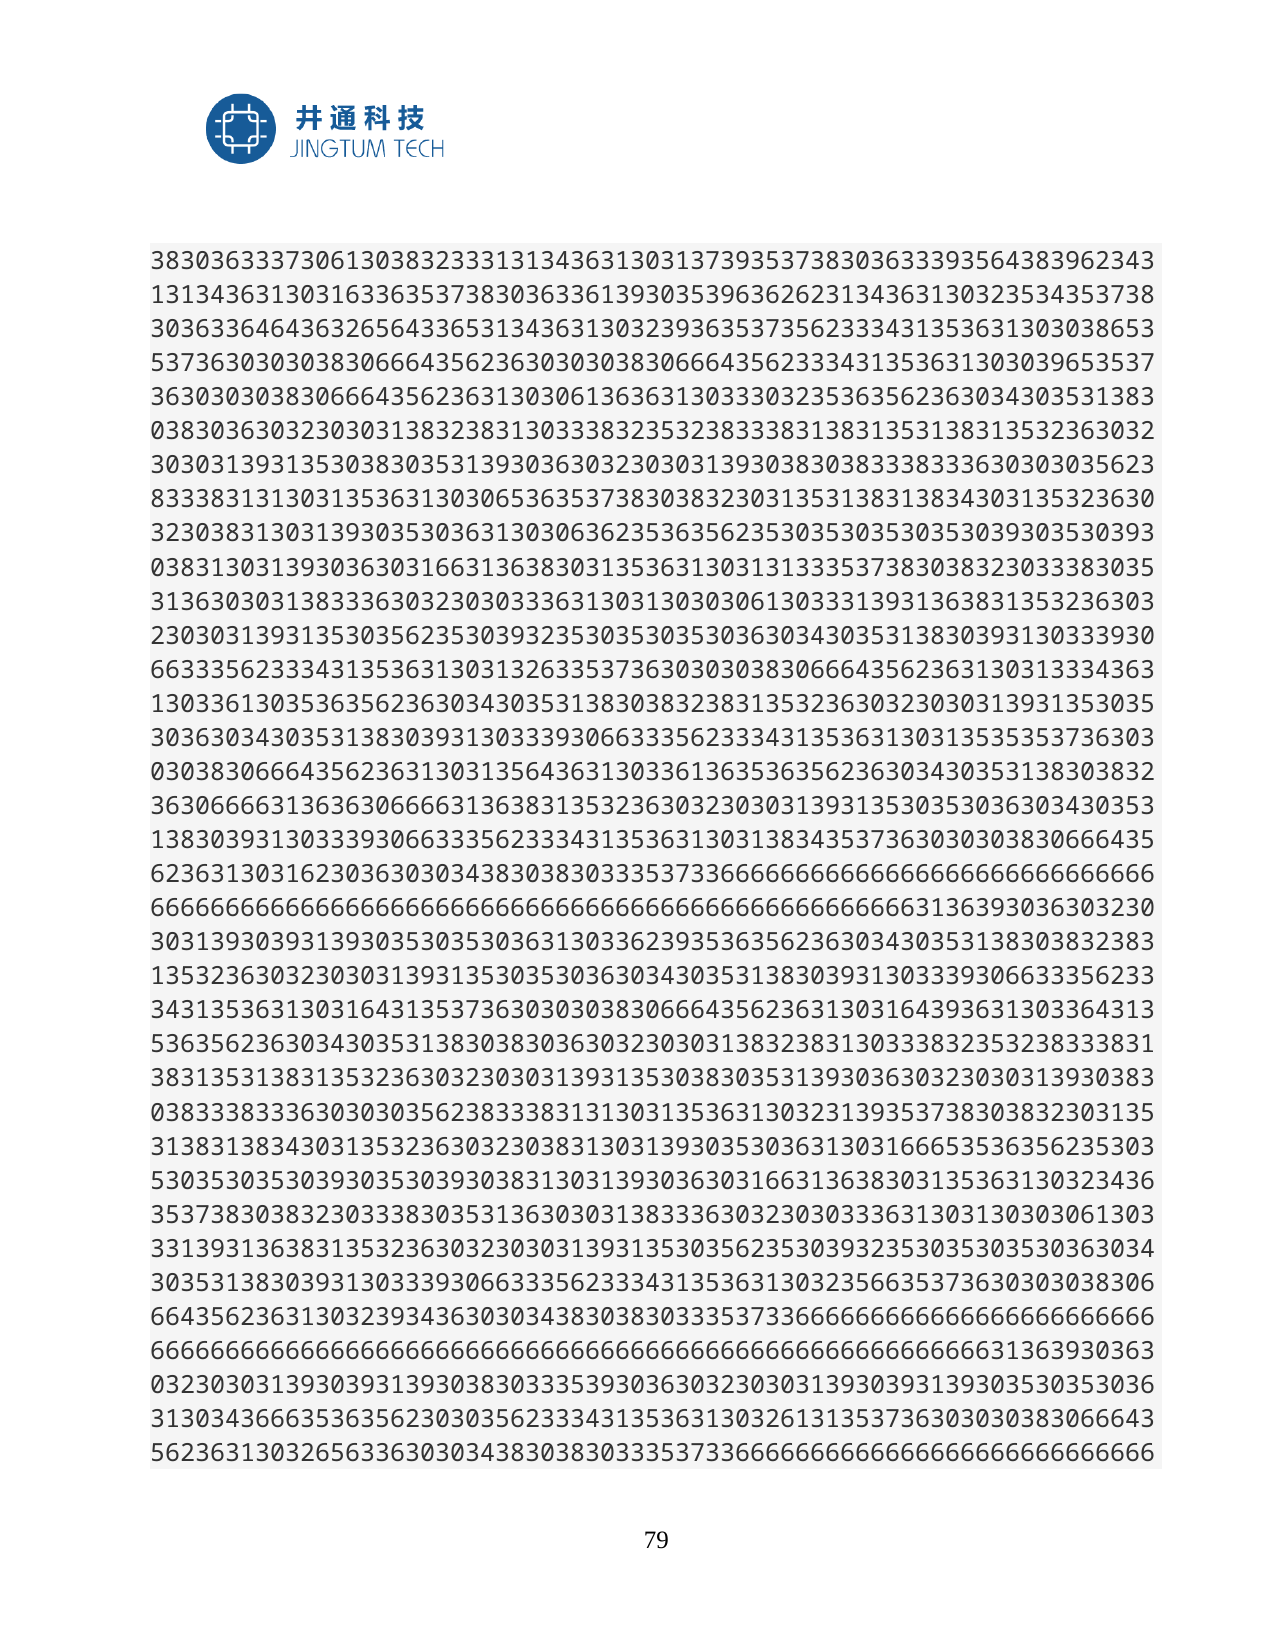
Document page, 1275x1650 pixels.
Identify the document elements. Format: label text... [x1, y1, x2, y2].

picture [180, 71, 463, 186]
